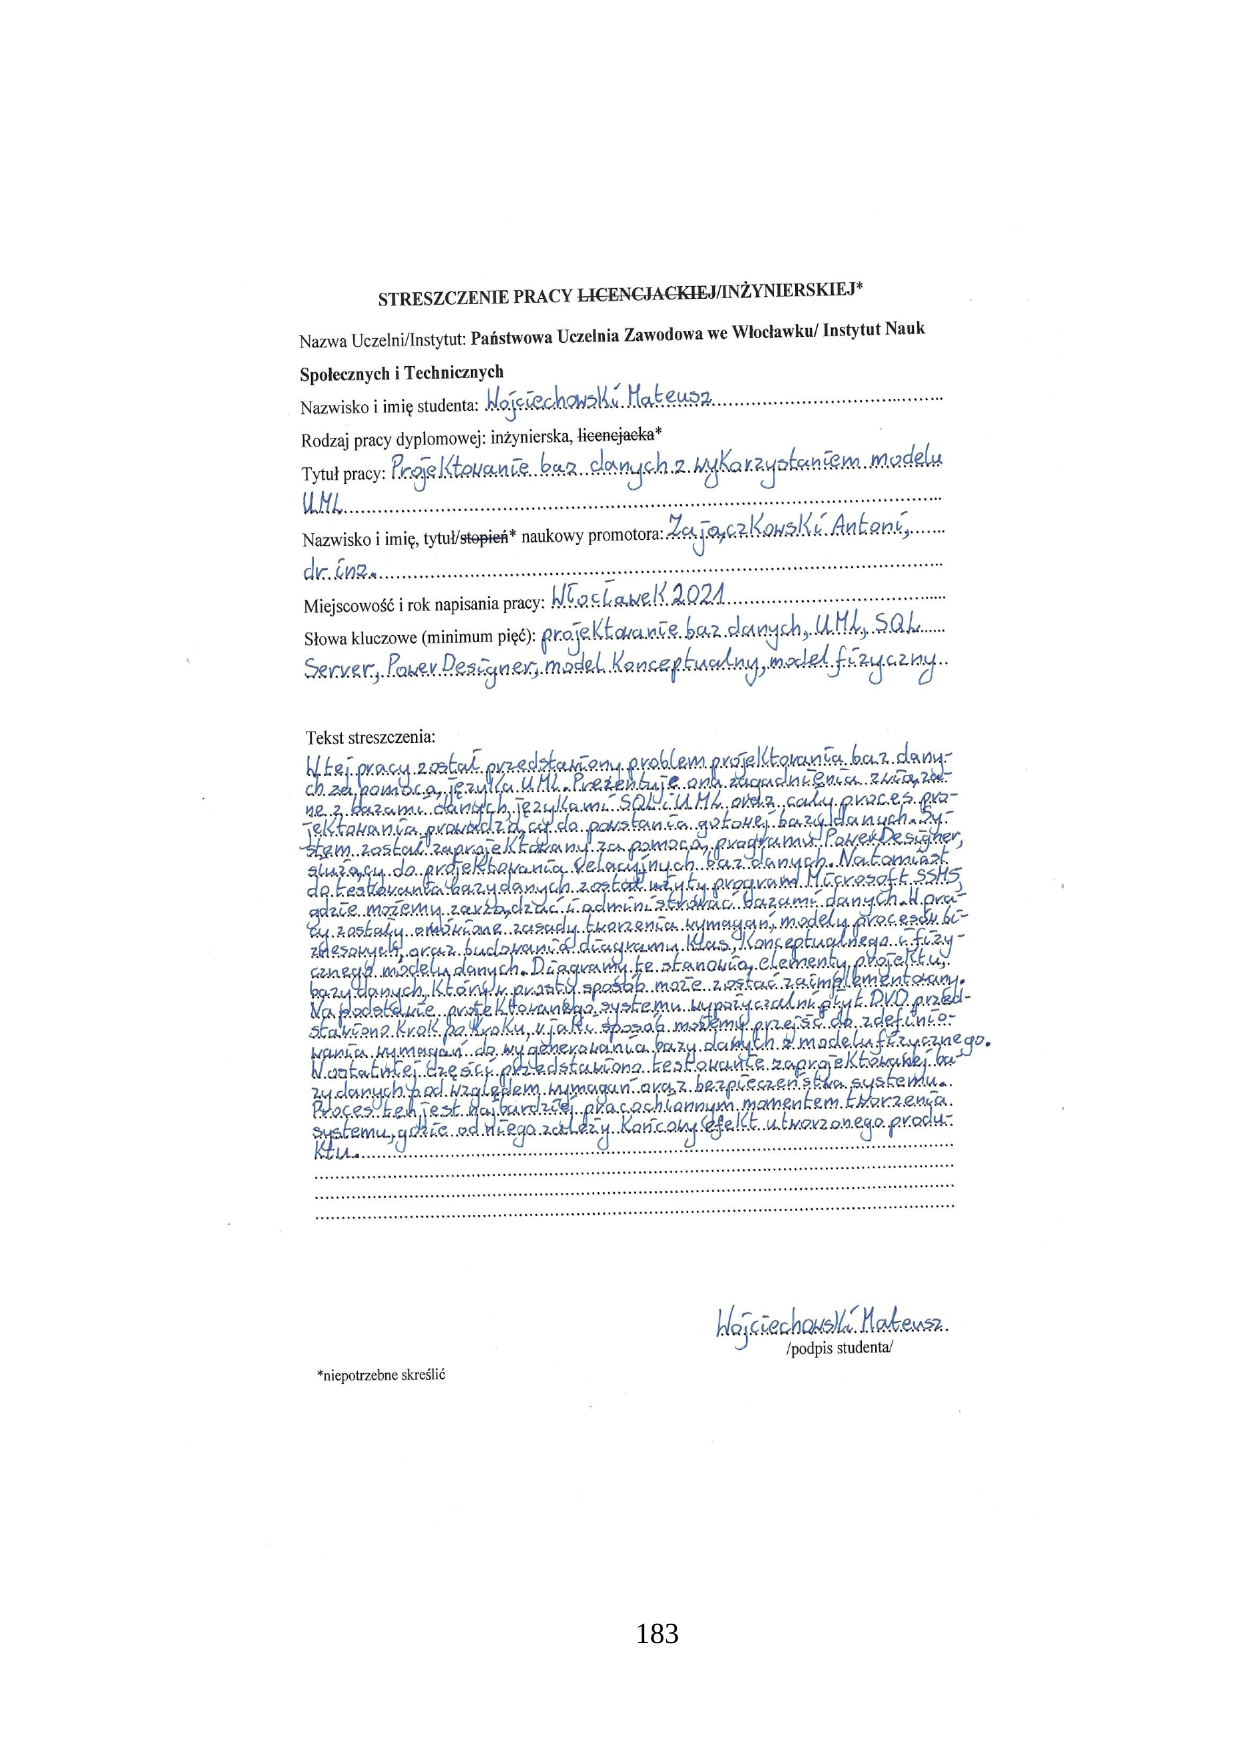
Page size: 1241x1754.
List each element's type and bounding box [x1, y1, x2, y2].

picture [179, 178, 1064, 1567]
